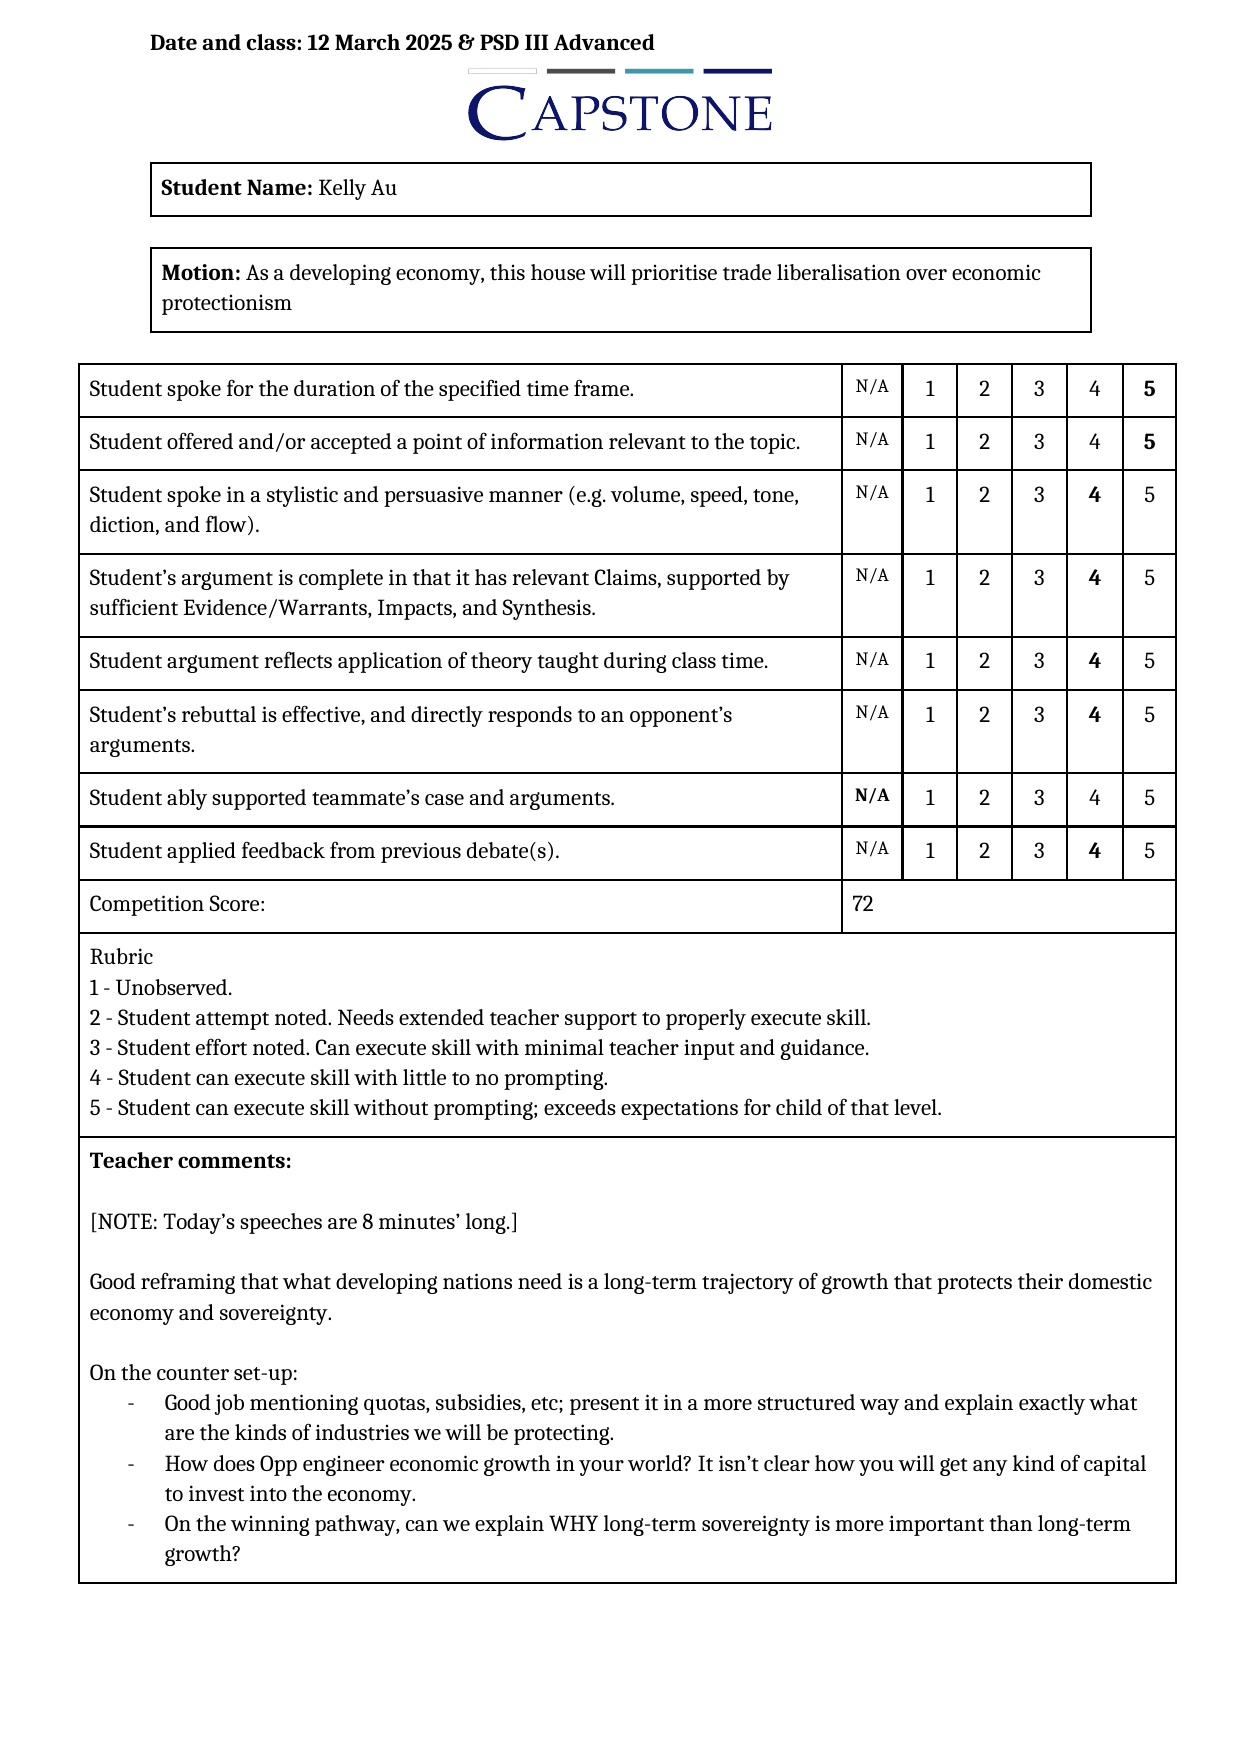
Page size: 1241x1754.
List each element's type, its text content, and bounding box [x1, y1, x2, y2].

table_cell 2 [958, 555, 1011, 636]
table_cell 1 [904, 471, 956, 552]
table_cell Student’s argument is complete in that it has relevant Claims, supported by sufficient Evidence/Warrants, Impacts, and Synthesis. [80, 555, 841, 636]
table_cell 2 [958, 471, 1011, 552]
table_cell 1 [904, 691, 956, 772]
table_cell N/A [843, 691, 901, 772]
table_cell 72 [843, 881, 1175, 932]
table_cell 1 [904, 774, 956, 825]
table_cell N/A [843, 418, 901, 469]
table_cell N/A [843, 555, 901, 636]
table_cell 5 [1124, 691, 1175, 772]
table_cell 5 [1124, 774, 1175, 825]
table_cell 3 [1013, 828, 1066, 878]
table_header 3 [1013, 365, 1066, 416]
table_cell 1 [904, 555, 956, 636]
table_cell 2 [958, 774, 1011, 825]
table_header 5 [1124, 365, 1175, 416]
table_cell 3 [1013, 555, 1066, 636]
table_cell 4 [1068, 774, 1122, 825]
table_cell 1 [904, 638, 956, 689]
table_header Motion: As a developing economy, this house will prioritise trade liberalisation over economic protectionism [152, 249, 1090, 331]
table_cell Competition Score: [80, 881, 841, 932]
table_cell 4 [1068, 418, 1122, 469]
table_cell 5 [1124, 471, 1175, 552]
table_cell N/A [843, 638, 901, 689]
table_cell Rubric 1 - Unobserved. 2 - Student attempt noted. Needs extended teacher support to properly execute skill. 3 - Student effort noted. Can execute skill with minimal teacher input and guidance. 4 - Student can execute skill with little to no prompting. 5 - Student can execute skill without prompting; exceeds expectations for child of that level. [80, 934, 1175, 1136]
picture [460, 60, 781, 147]
table_cell N/A [843, 828, 901, 878]
table_cell 5 [1124, 638, 1175, 689]
table_cell Student’s rebuttal is effective, and directly responds to an opponent’s arguments. [80, 691, 841, 772]
table_cell 3 [1013, 638, 1066, 689]
table_cell 2 [958, 691, 1011, 772]
table_cell Student spoke in a stylistic and persuasive manner (e.g. volume, speed, tone, diction, and flow). [80, 471, 841, 552]
table_cell 3 [1013, 471, 1066, 552]
table_cell 2 [958, 828, 1011, 878]
table_cell Student ably supported teammate’s case and arguments. [80, 774, 841, 825]
table_cell N/A [843, 471, 901, 552]
table_cell 2 [958, 418, 1011, 469]
table_cell 3 [1013, 418, 1066, 469]
table_cell Student offered and/or accepted a point of information relevant to the topic. [80, 418, 841, 469]
table_cell 3 [1013, 691, 1066, 772]
table_cell 1 [904, 828, 956, 878]
table_cell 5 [1124, 828, 1175, 878]
table_header Student Name: Kelly Au [152, 164, 1090, 215]
table_cell N/A [843, 774, 901, 825]
table_cell 4 [1068, 638, 1122, 689]
table_cell 4 [1068, 555, 1122, 636]
table_header 1 [904, 365, 956, 416]
table_cell 5 [1124, 418, 1175, 469]
table_cell 5 [1124, 555, 1175, 636]
table_cell 3 [1013, 774, 1066, 825]
table_header N/A [843, 365, 901, 416]
table_cell 1 [904, 418, 956, 469]
table_header 2 [958, 365, 1011, 416]
table_cell 4 [1068, 471, 1122, 552]
table_cell Student argument reflects application of theory taught during class time. [80, 638, 841, 689]
table_cell 4 [1068, 691, 1122, 772]
table_header 4 [1068, 365, 1122, 416]
table_cell Student applied feedback from previous debate(s). [80, 828, 841, 878]
table_header Student spoke for the duration of the specified time frame. [80, 365, 841, 416]
table_cell 2 [958, 638, 1011, 689]
table_cell 4 [1068, 828, 1122, 878]
